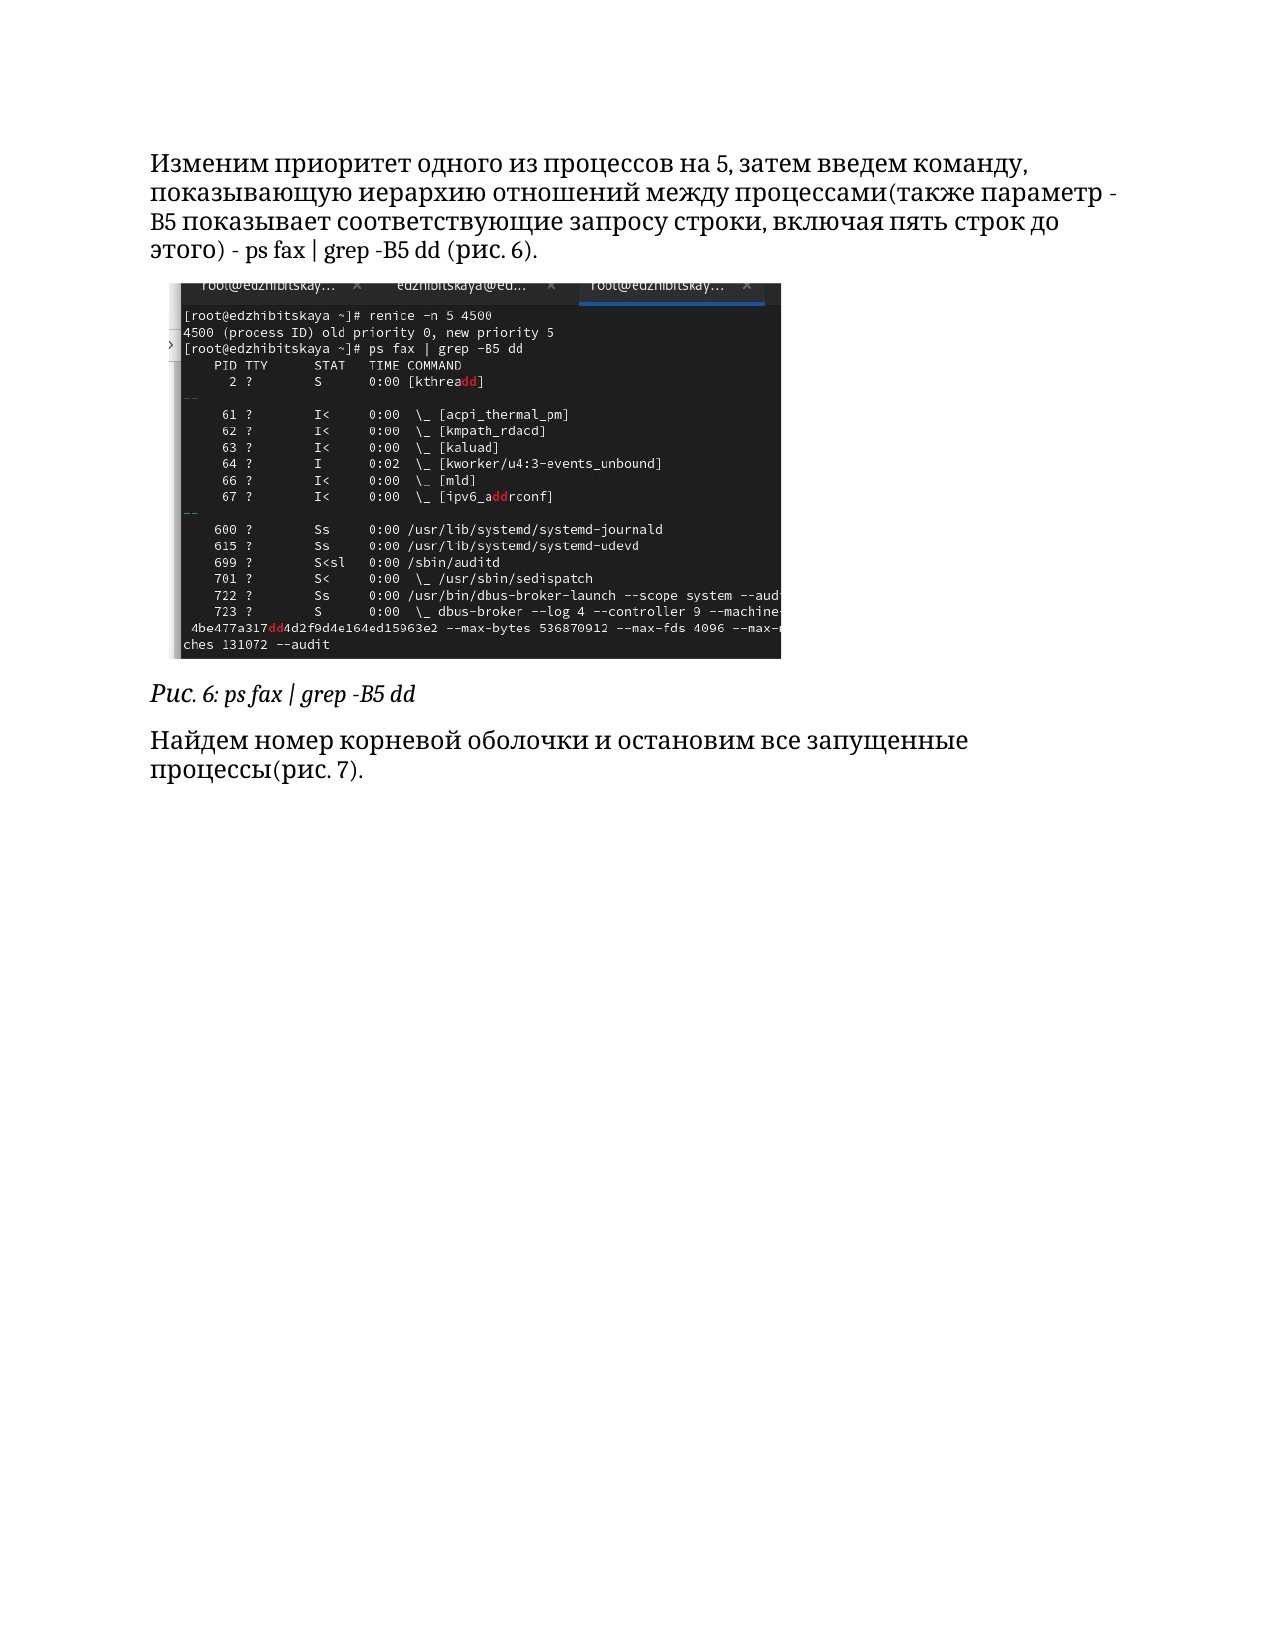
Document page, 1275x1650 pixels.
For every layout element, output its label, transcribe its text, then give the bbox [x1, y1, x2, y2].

text Найдем номер корневой оболочки и остановим все запущенные процессы(рис. 7). [150, 727, 1125, 785]
text Рис. 6: ps fax | grep -B5 dd [150, 680, 1125, 708]
text Изменим приоритет одного из процессов на 5, затем введем команду, показывающую иерархию отношений между процессами(также параметр -B5 показывает соответствующие запросу строки, включая пять строк до этого) - ps fax | grep -B5 dd (рис. 6). [150, 150, 1125, 265]
picture [168, 283, 782, 659]
